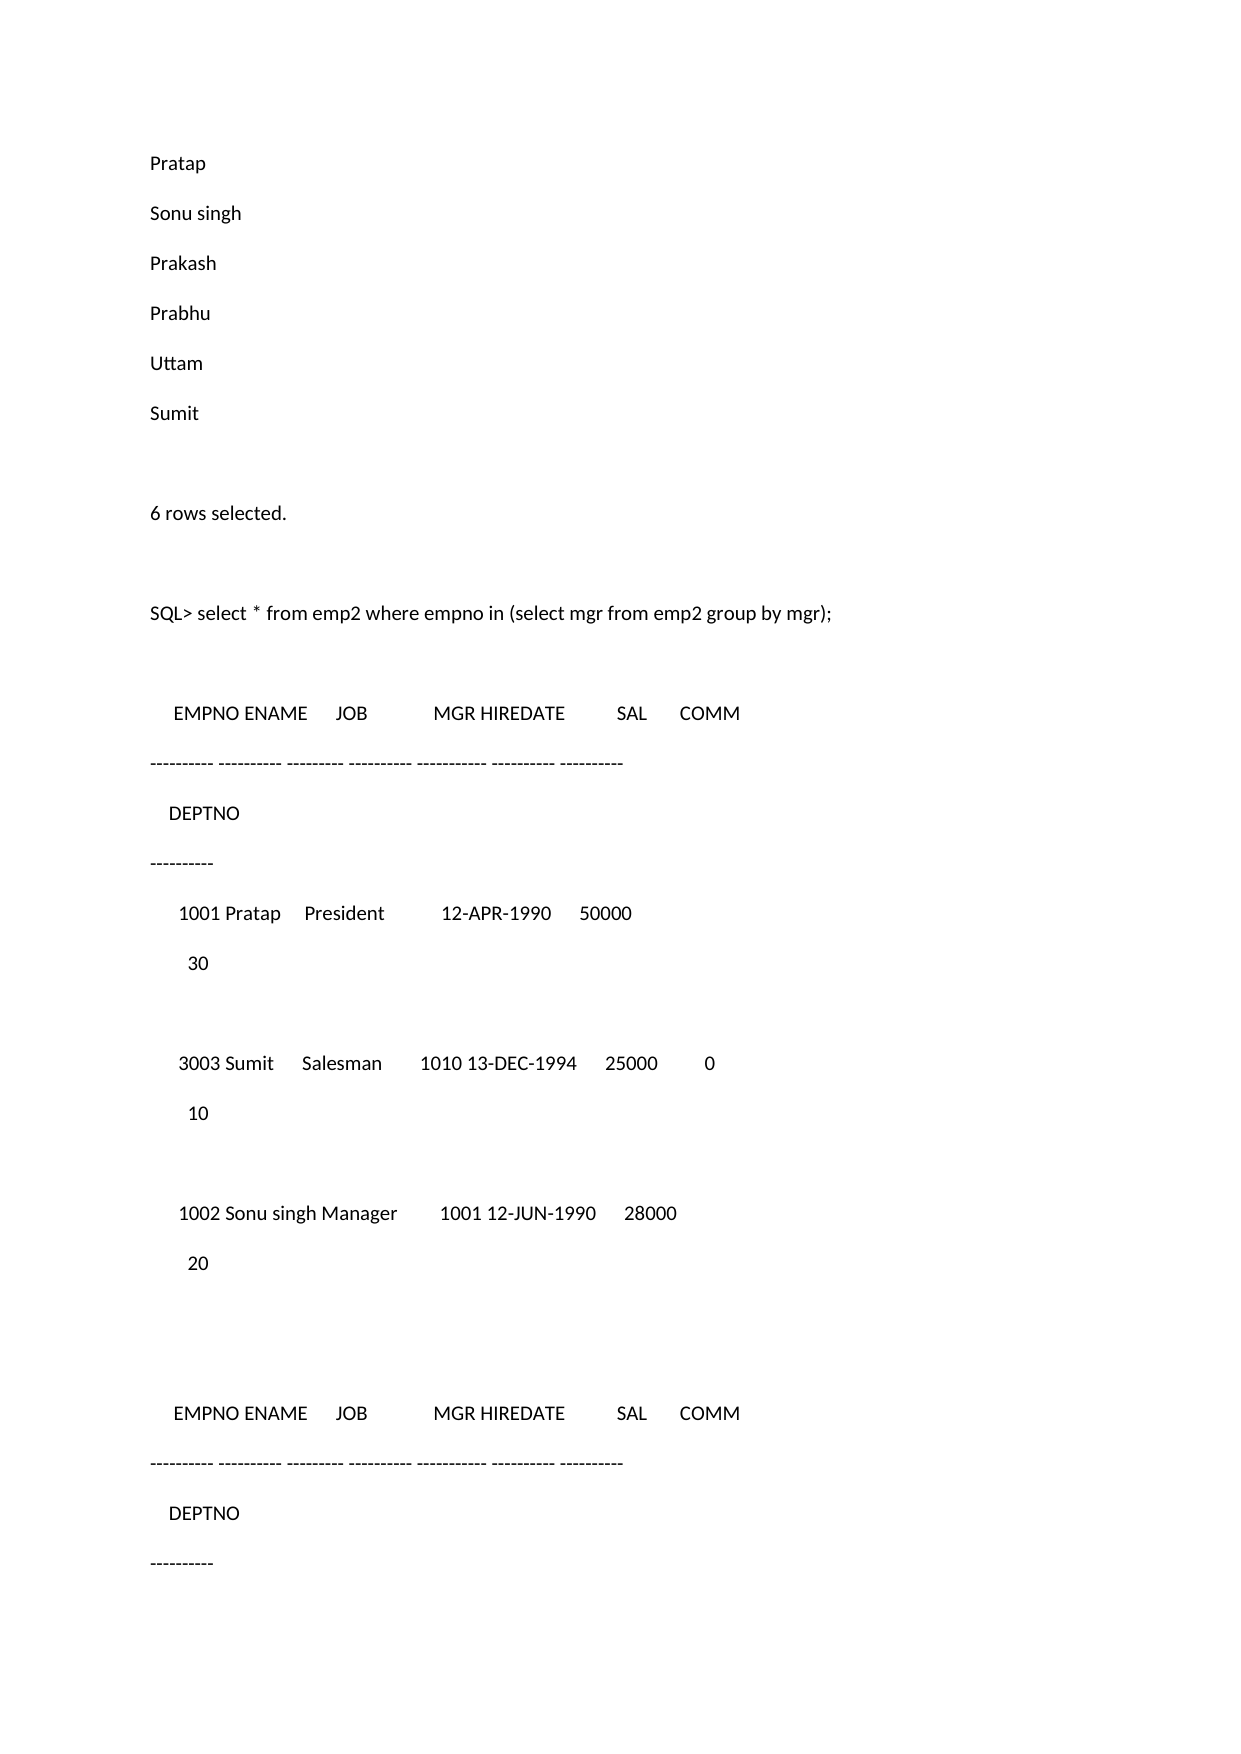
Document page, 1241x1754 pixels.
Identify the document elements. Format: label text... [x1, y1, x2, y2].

text Uttam [150, 350, 1090, 375]
text Sumit [150, 400, 1090, 425]
text Prabhu [150, 300, 1090, 325]
text 1001 Pratap President 12-APR-1990 50000 [150, 900, 1090, 925]
text Pratap [150, 150, 1090, 175]
text 3003 Sumit Salesman 1010 13-DEC-1994 25000 0 [150, 1050, 1090, 1075]
text Sonu singh [150, 200, 1090, 225]
text ---------- ---------- --------- ---------- ----------- ---------- ---------- [150, 1450, 1090, 1475]
text ---------- [150, 1550, 1090, 1575]
text EMPNO ENAME JOB MGR HIREDATE SAL COMM [150, 700, 1090, 725]
text ---------- [150, 850, 1090, 875]
text 20 [150, 1250, 1090, 1275]
text 1002 Sonu singh Manager 1001 12-JUN-1990 28000 [150, 1200, 1090, 1225]
text Prakash [150, 250, 1090, 275]
text DEPTNO [150, 1500, 1090, 1525]
text 10 [150, 1100, 1090, 1125]
text SQL> select * from emp2 where empno in (select mgr from emp2 group by mgr); [150, 600, 1090, 625]
text DEPTNO [150, 800, 1090, 825]
text EMPNO ENAME JOB MGR HIREDATE SAL COMM [150, 1400, 1090, 1425]
text 6 rows selected. [150, 500, 1090, 525]
text 30 [150, 950, 1090, 975]
text ---------- ---------- --------- ---------- ----------- ---------- ---------- [150, 750, 1090, 775]
